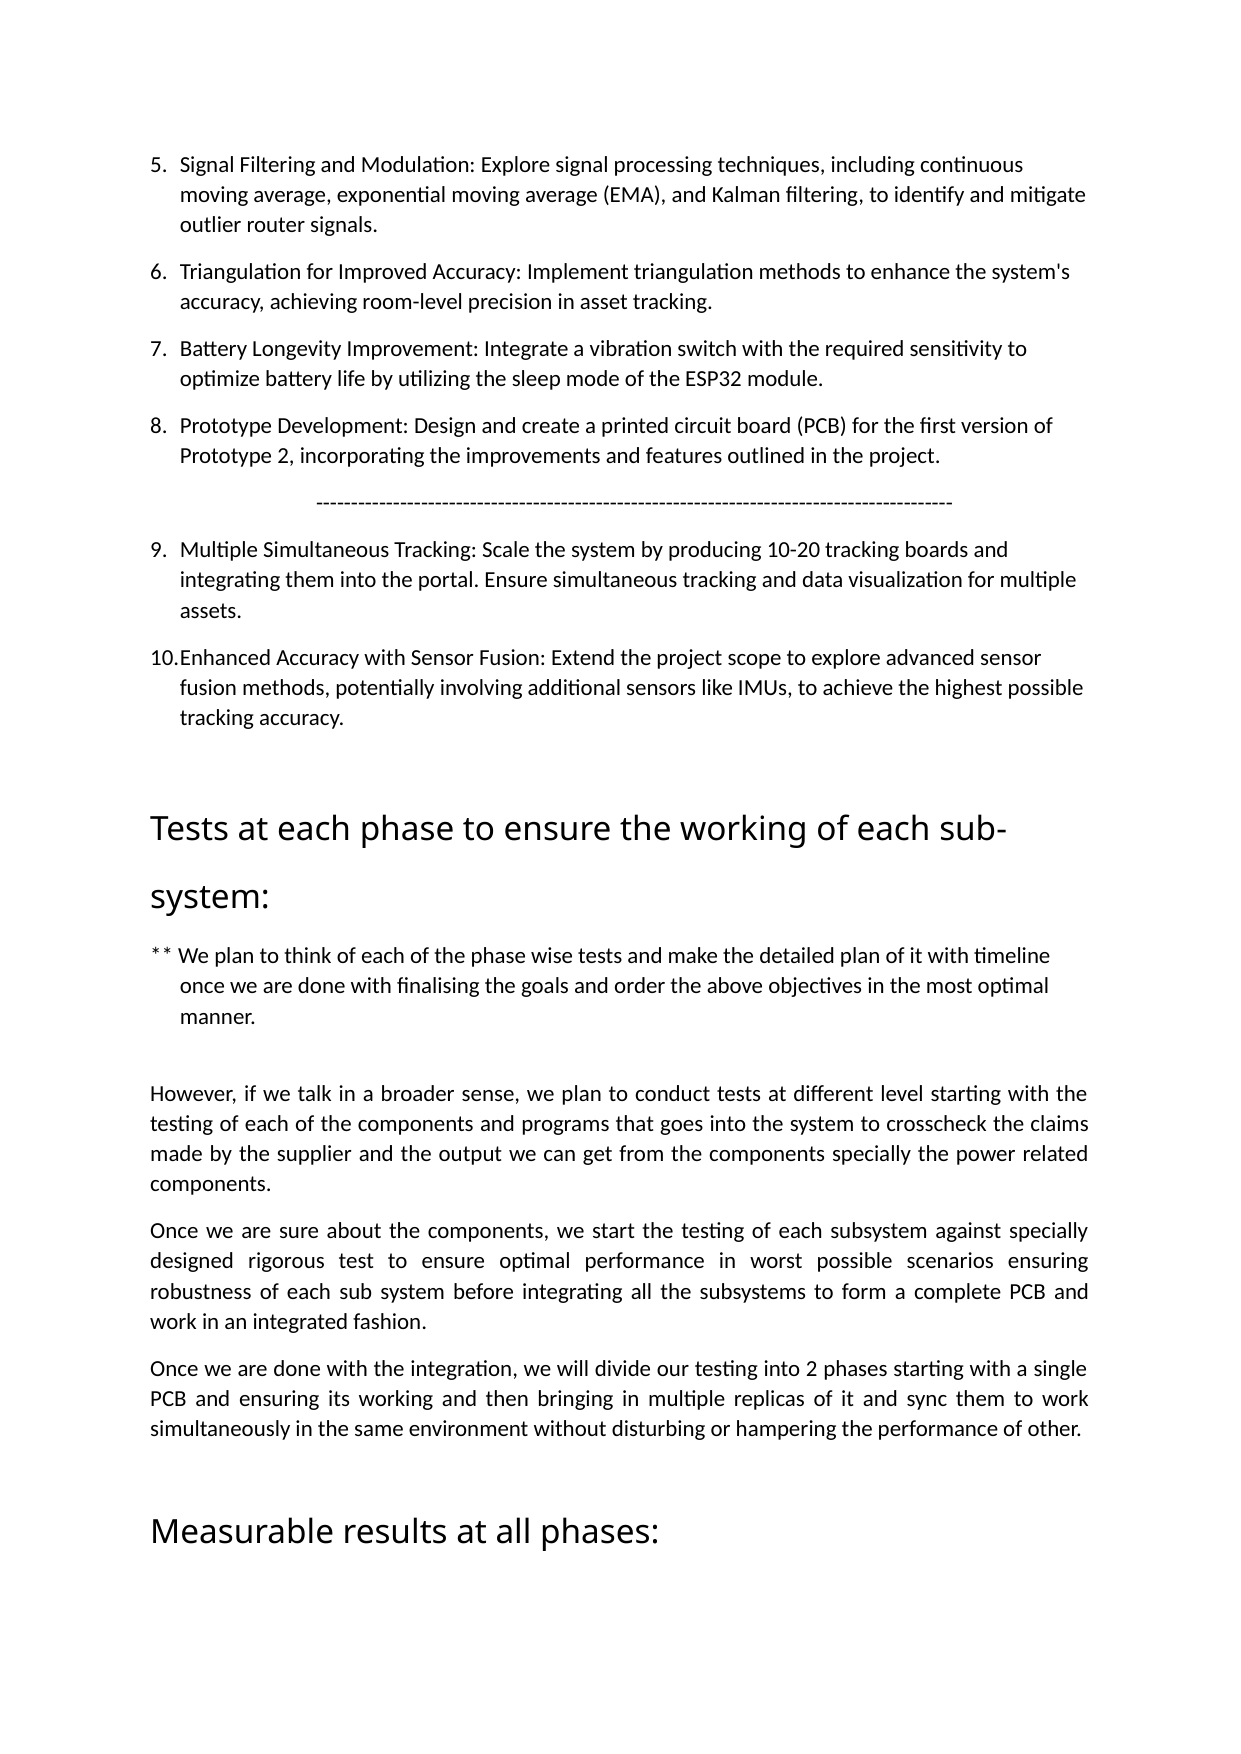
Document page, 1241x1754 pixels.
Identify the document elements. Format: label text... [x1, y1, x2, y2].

text Once we are sure about the components, we start the testing of each subsystem against specially designed rigorous test to ensure optimal performance in worst possible scenarios ensuring robustness of each sub system before integrating all the subsystems to form a complete PCB and work in an integrated fashion. [150, 1216, 1090, 1335]
subtitle Battery Longevity Improvement: Integrate a vibration switch with the required sensitivity to optimize battery life by utilizing the sleep mode of the ESP32 module. [150, 334, 1090, 393]
subtitle Signal Filtering and Modulation: Explore signal processing techniques, including continuous moving average, exponential moving average (EMA), and Kalman filtering, to identify and mitigate outlier router signals. [150, 150, 1090, 238]
subtitle Tests at each phase to ensure the working of each sub-system: [150, 805, 1090, 919]
subtitle Multiple Simultaneous Tracking: Scale the system by producing 10-20 tracking boards and integrating them into the portal. Ensure simultaneous tracking and data visualization for multiple assets. [150, 535, 1090, 624]
subtitle Triangulation for Improved Accuracy: Implement triangulation methods to enhance the system's accuracy, achieving room-level precision in asset tracking. [150, 257, 1090, 316]
subtitle Enhanced Accuracy with Sensor Fusion: Extend the project scope to explore advanced sensor fusion methods, potentially involving additional sensors like IMUs, to achieve the highest possible tracking accuracy. [150, 643, 1090, 731]
subtitle ** We plan to think of each of the phase wise tests and make the detailed plan of it with timeline once we are done with finalising the goals and order the above objectives in the most optimal manner. [150, 941, 1090, 1060]
subtitle Prototype Development: Design and create a printed circuit board (PCB) for the first version of Prototype 2, incorporating the improvements and features outlined in the project. [150, 411, 1090, 470]
text Once we are done with the integration, we will divide our testing into 2 phases starting with a single PCB and ensuring its working and then bringing in multiple replicas of it and sync them to work simultaneously in the same environment without disturbing or hampering the performance of other. [150, 1354, 1090, 1442]
text Measurable results at all phases: [150, 1508, 1090, 1553]
subtitle ------------------------------------------------------------------------------------------- [179, 488, 1090, 517]
subtitle However, if we talk in a broader sense, we plan to conduct tests at different level starting with the testing of each of the components and programs that goes into the system to crosscheck the claims made by the supplier and the output we can get from the components specially the power related components. [150, 1079, 1090, 1198]
